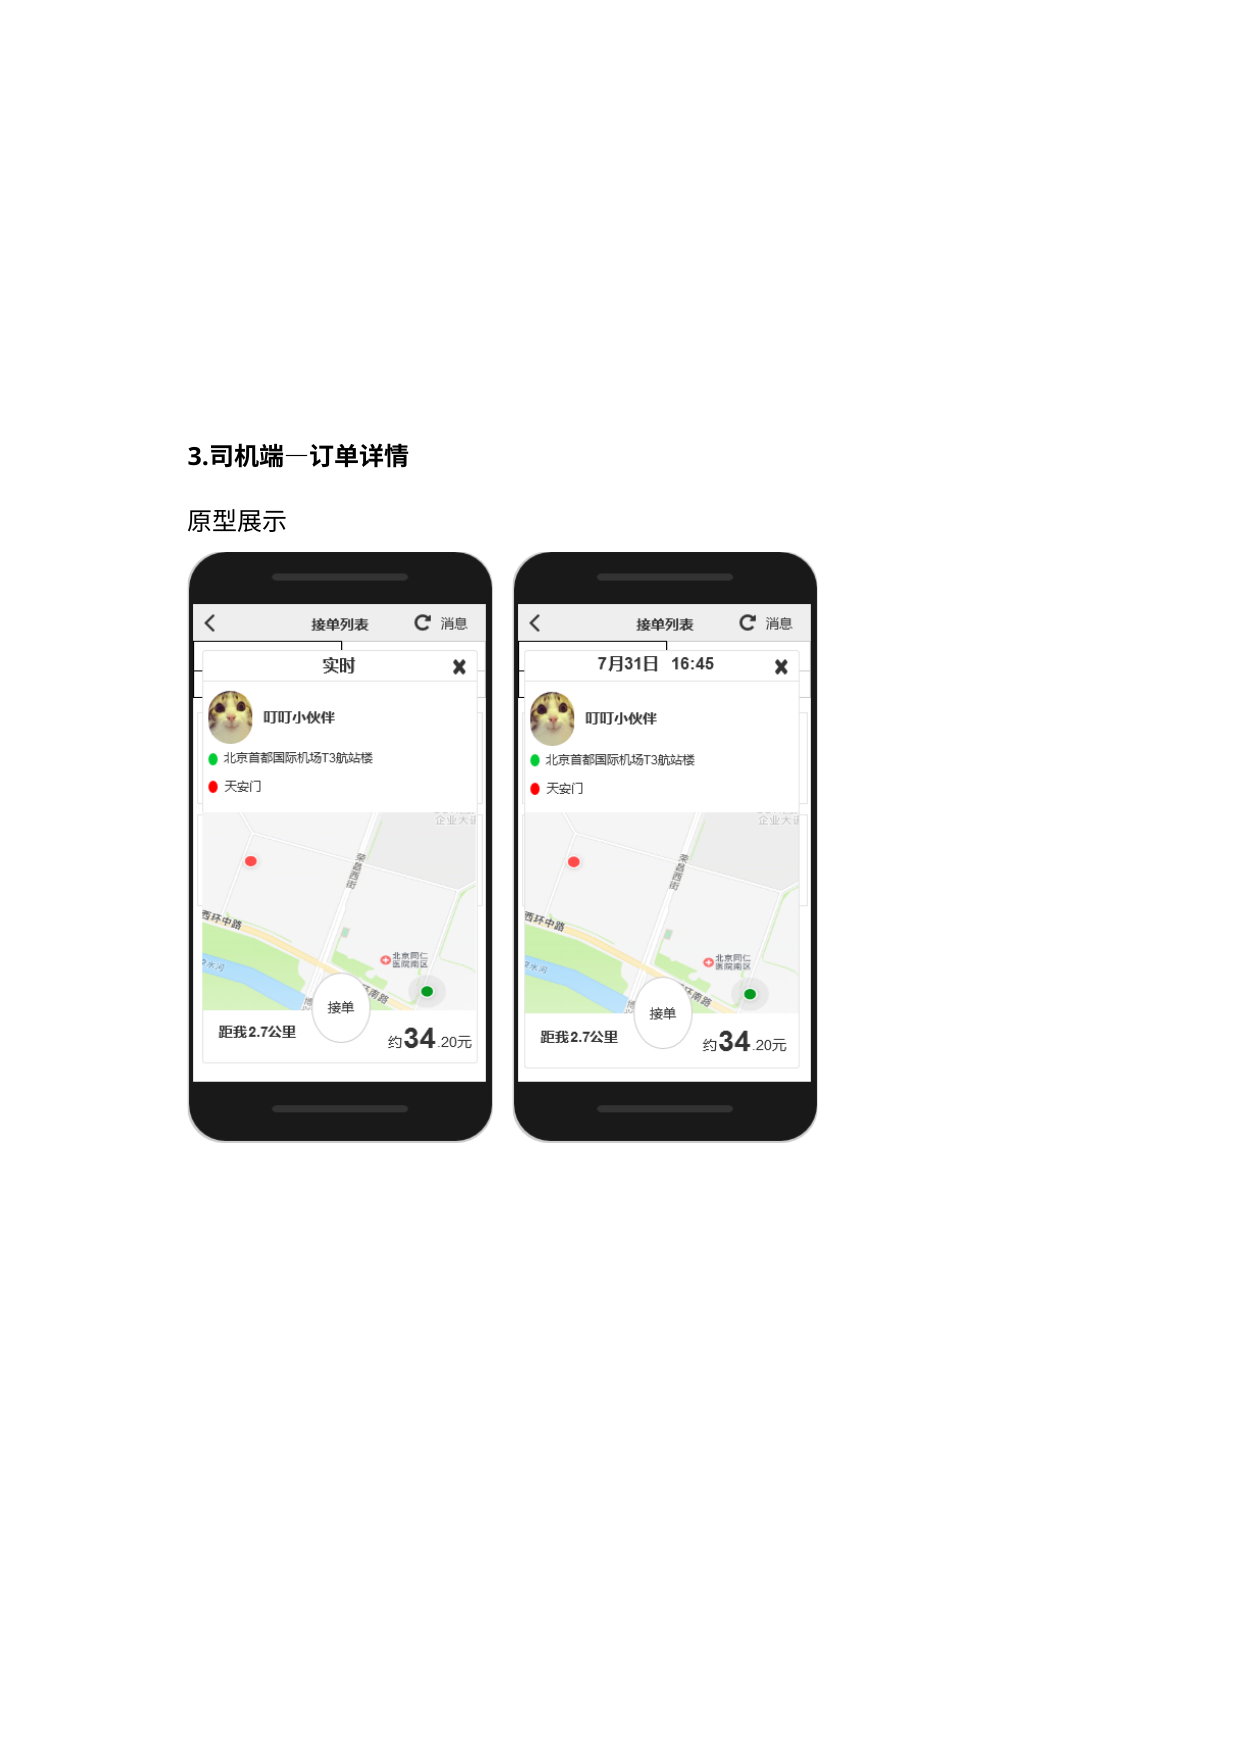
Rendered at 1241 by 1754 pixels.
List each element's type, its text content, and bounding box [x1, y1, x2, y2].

picture [512, 552, 818, 1143]
list 原型展示 [187, 487, 1053, 552]
picture [187, 552, 493, 1143]
list 司机端—订单详情 [187, 422, 1053, 487]
